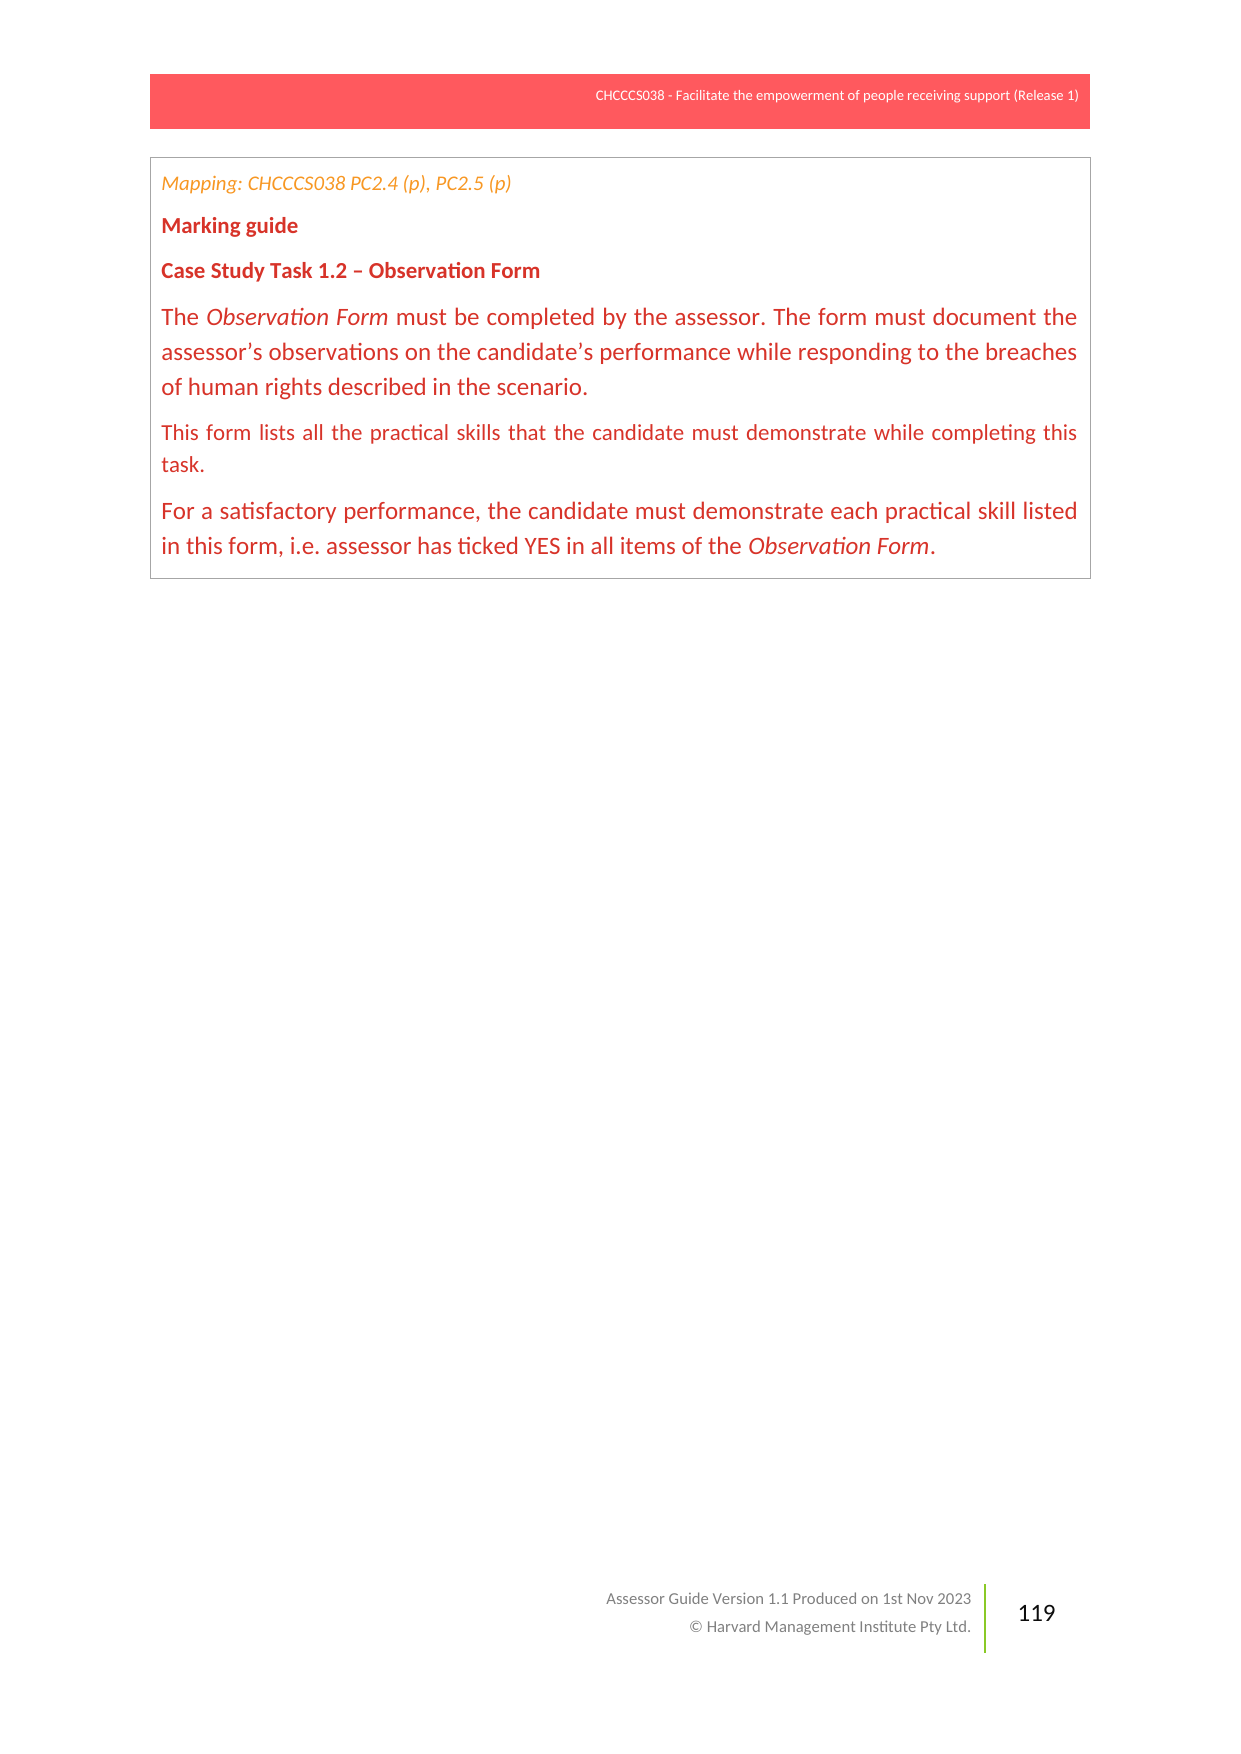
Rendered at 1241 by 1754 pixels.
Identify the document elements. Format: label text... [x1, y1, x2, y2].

table_header Mapping: CHCCCS038 PC2.4 (p), PC2.5 (p) Marking guide Case Study Task 1.2 – Observation Form The Observation Form must be completed by the assessor. The form must document the assessor’s observations on the candidate’s performance while responding to the breaches of human rights described in the scenario. This form lists all the practical skills that the candidate must demonstrate while completing this task. For a satisfactory performance, the candidate must demonstrate each practical skill listed in this form, i.e. assessor has ticked YES in all items of the Observation Form. [151, 158, 1090, 578]
